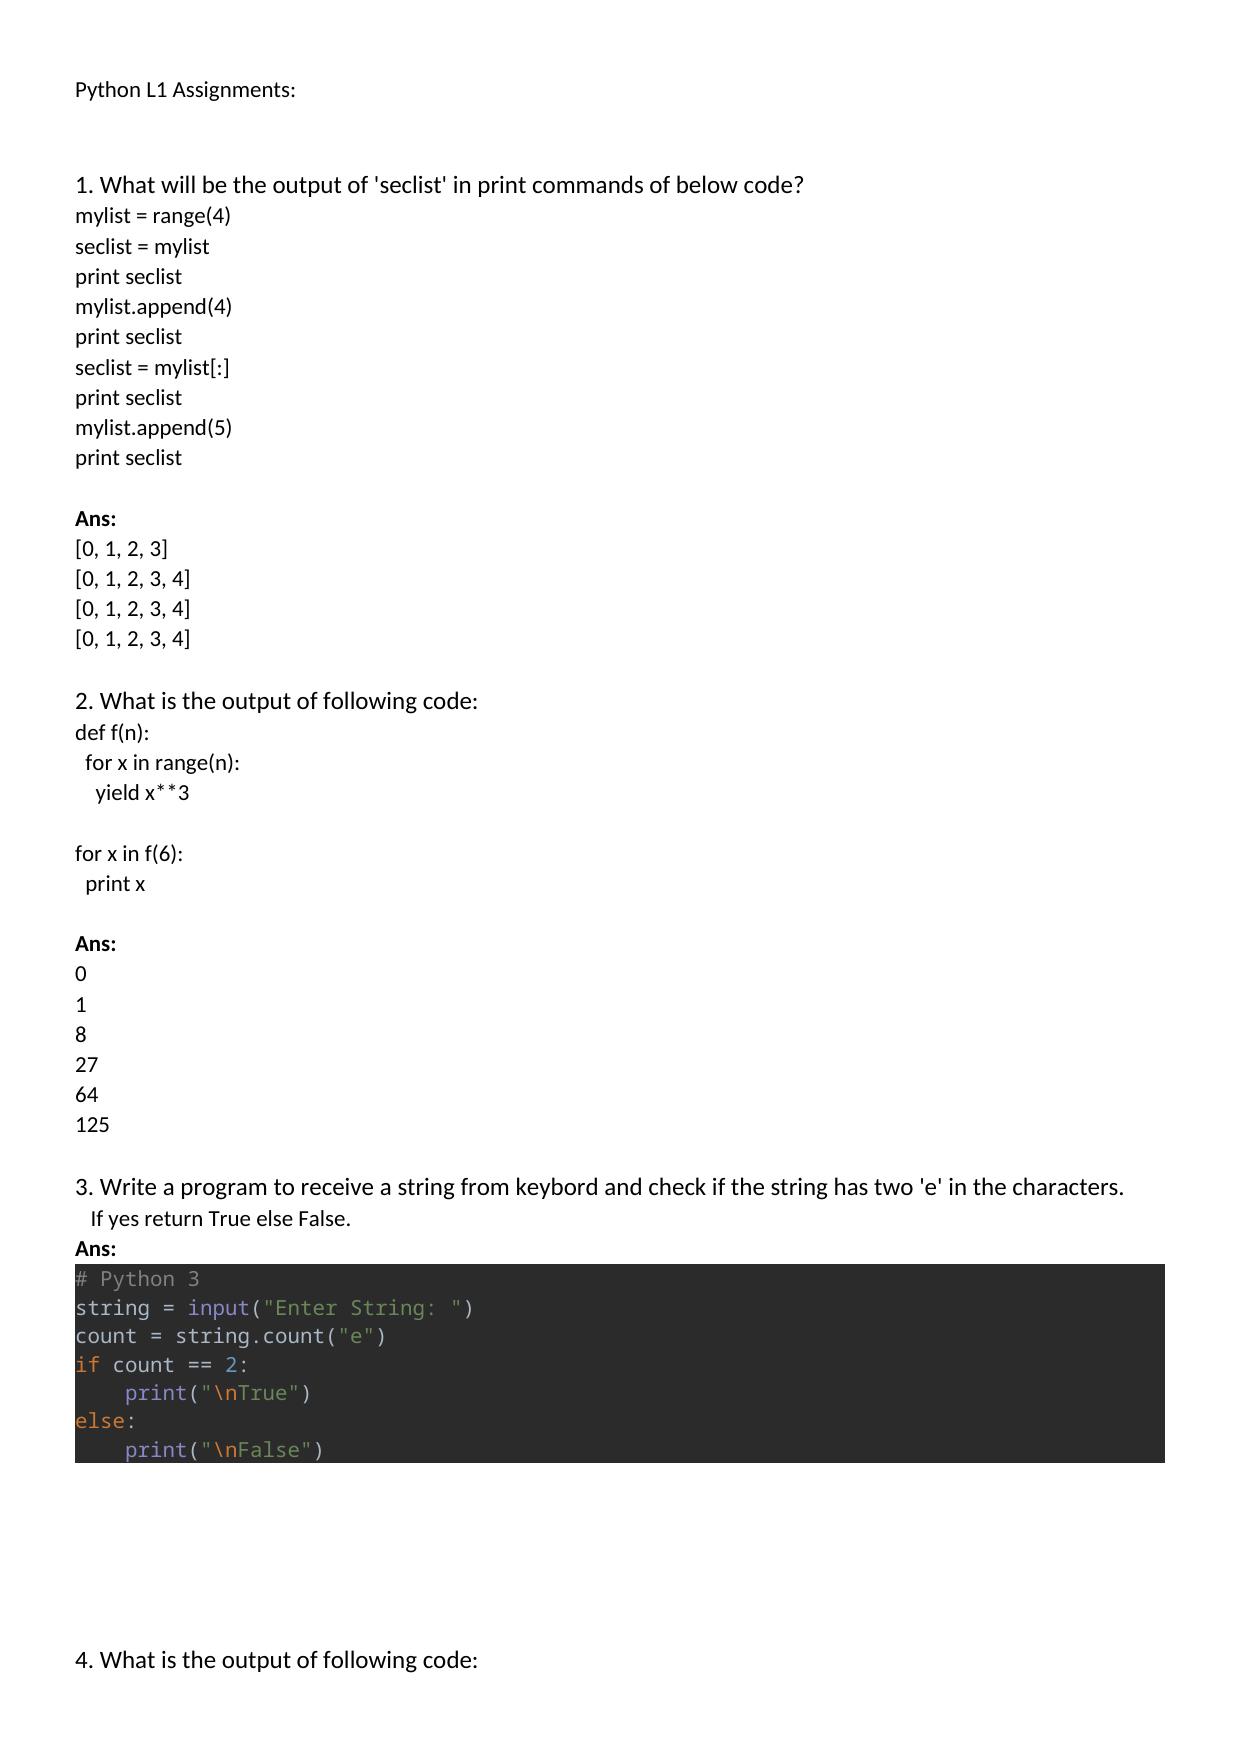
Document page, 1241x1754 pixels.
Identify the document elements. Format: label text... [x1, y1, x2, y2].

text 1. What will be the output of 'seclist' in print commands of below code? [75, 169, 1165, 199]
text print x [75, 869, 1165, 897]
text mylist.append(5) [75, 413, 1165, 441]
text 125 [75, 1111, 1165, 1139]
text seclist = mylist [75, 232, 1165, 260]
text # Python 3 string = input("Enter String: ") count = string.count("e") if count == 2: print("\nTrue") else: print("\nFalse") [75, 1264, 1165, 1463]
text print seclist [75, 383, 1165, 411]
text def f(n): [75, 718, 1165, 746]
text 64 [75, 1080, 1165, 1108]
text 1 [75, 990, 1165, 1018]
text print seclist [75, 262, 1165, 290]
text 4. What is the output of following code: [75, 1645, 1165, 1675]
text for x in f(6): [75, 839, 1165, 867]
text 3. Write a program to receive a string from keybord and check if the string has two 'e' in the characters. [75, 1171, 1165, 1202]
text [0, 1, 2, 3, 4] [75, 594, 1165, 622]
text mylist = range(4) [75, 202, 1165, 230]
text mylist.append(4) [75, 292, 1165, 320]
text Ans: [75, 929, 1165, 957]
text seclist = mylist[:] [75, 353, 1165, 381]
text 0 [75, 959, 1165, 988]
text print seclist [75, 443, 1165, 471]
text Ans: [75, 504, 1165, 532]
text [0, 1, 2, 3] [75, 534, 1165, 562]
text yield x**3 [75, 778, 1165, 806]
text 8 [75, 1020, 1165, 1048]
text print seclist [75, 322, 1165, 351]
text 2. What is the output of following code: [75, 685, 1165, 716]
text If yes return True else False. [75, 1204, 1165, 1232]
text [0, 1, 2, 3, 4] [75, 624, 1165, 653]
text [0, 1, 2, 3, 4] [75, 564, 1165, 592]
text Python L1 Assignments: [75, 75, 1165, 103]
text 27 [75, 1050, 1165, 1078]
text for x in range(n): [75, 748, 1165, 776]
text Ans: [75, 1234, 1165, 1262]
